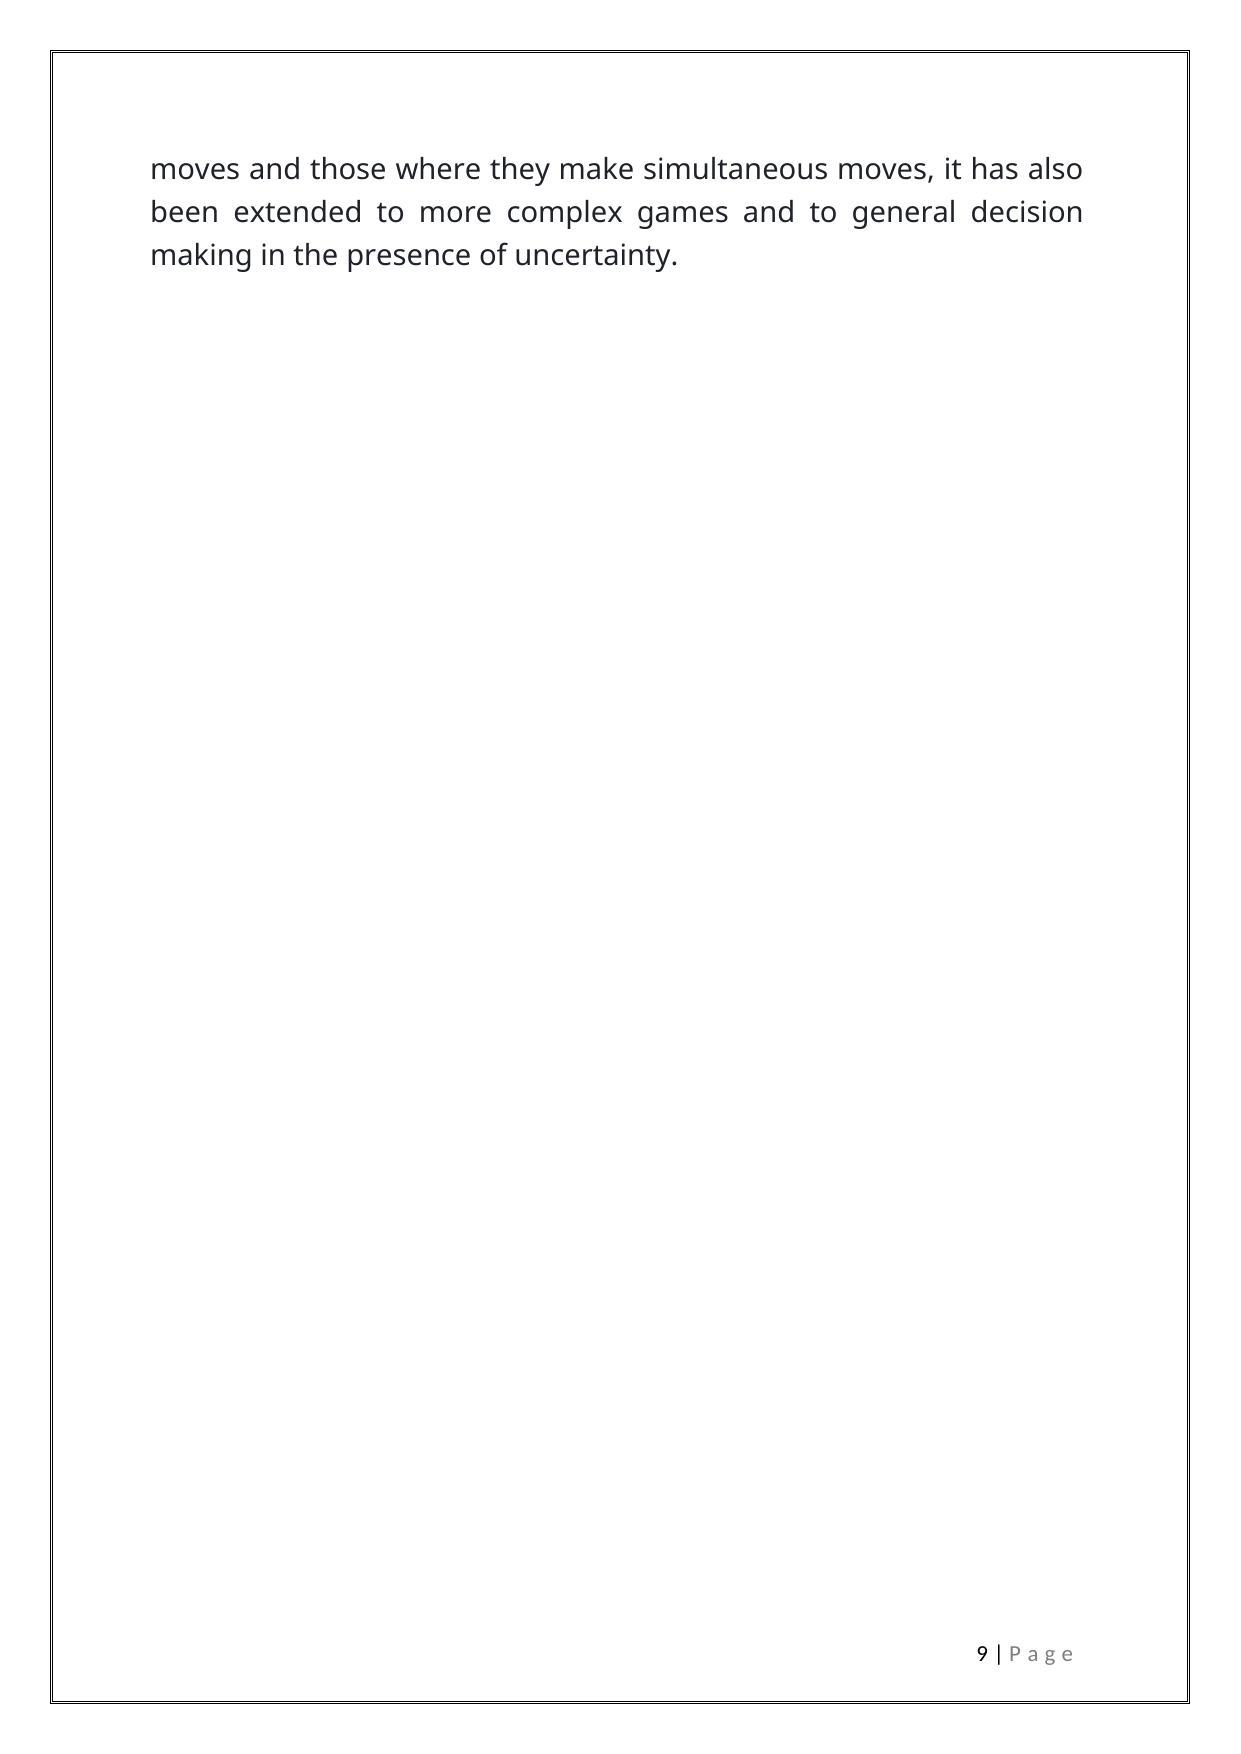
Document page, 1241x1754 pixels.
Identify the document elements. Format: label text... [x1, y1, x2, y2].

text moves and those where they make simultaneous moves, it has also been extended to more complex games and to general decision making in the presence of uncertainty. [150, 148, 1084, 273]
